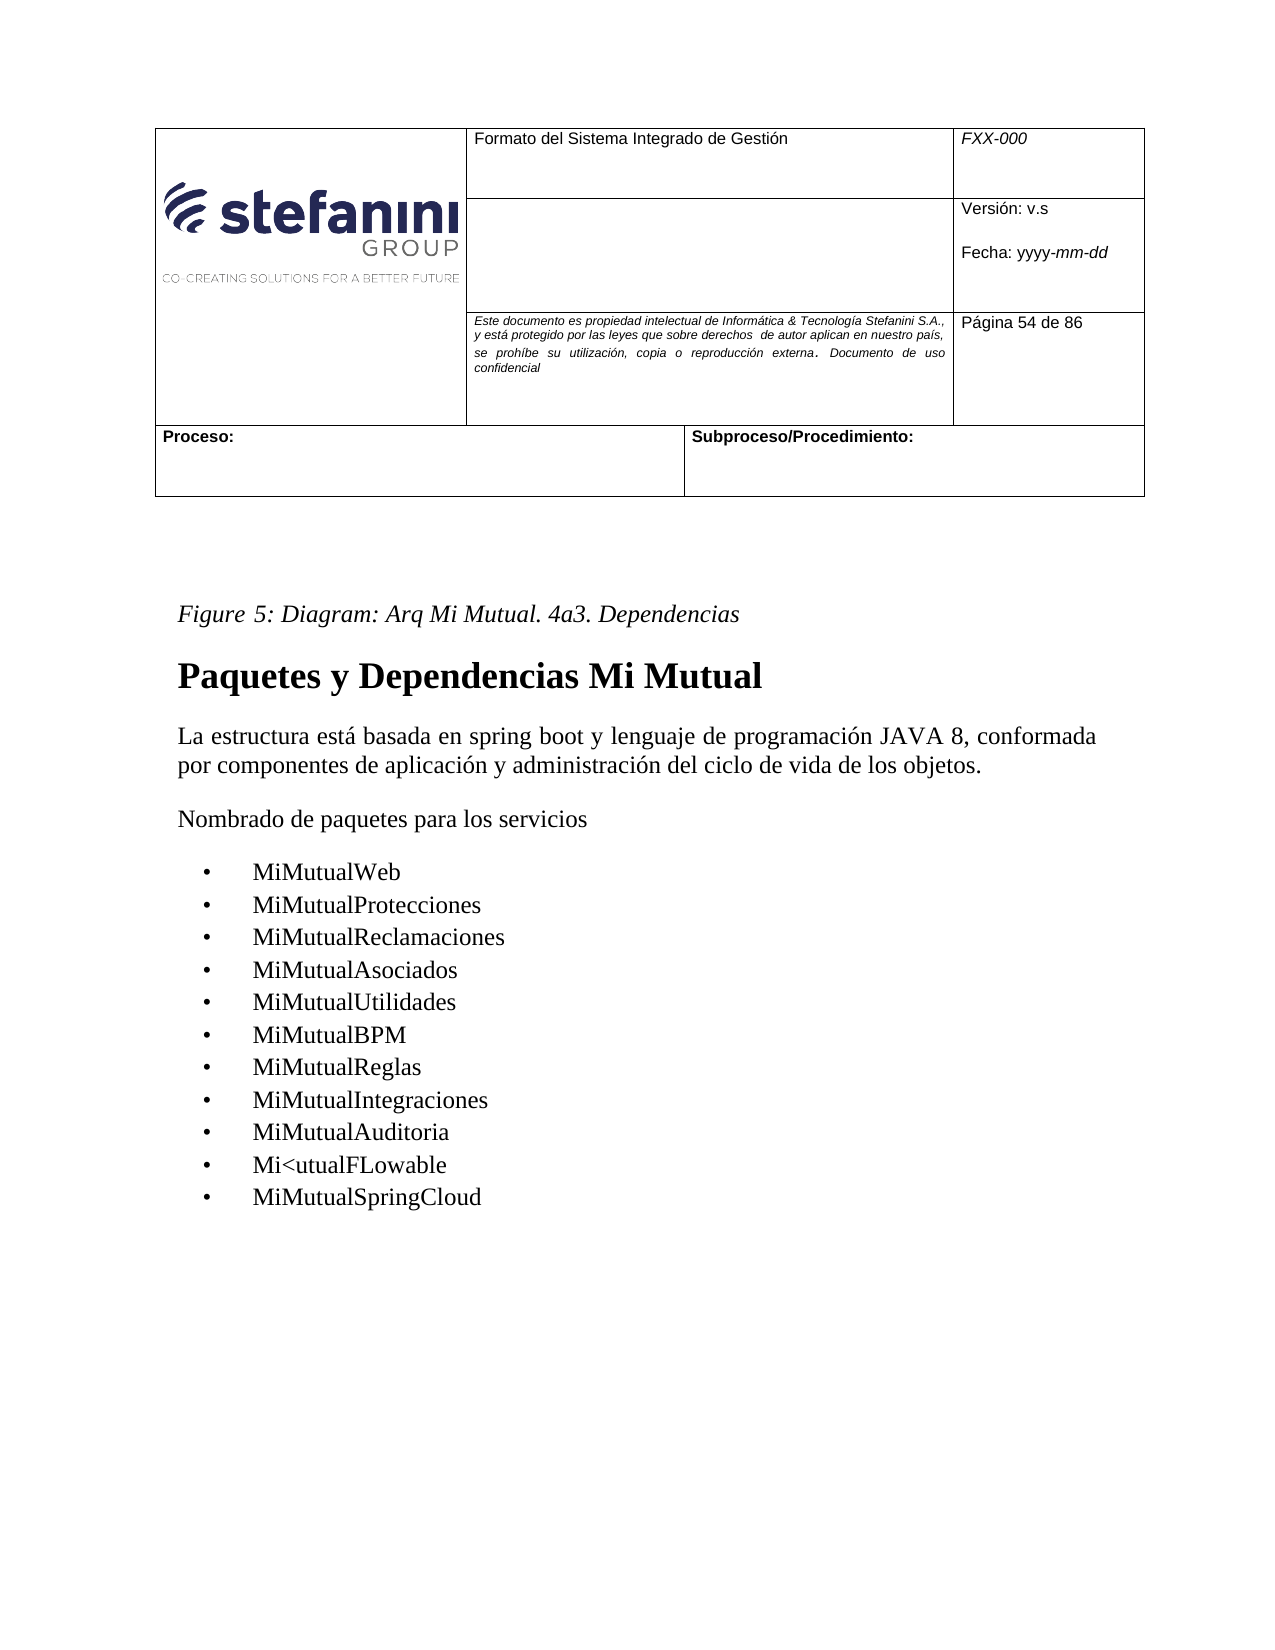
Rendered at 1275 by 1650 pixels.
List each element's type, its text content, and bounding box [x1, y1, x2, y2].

picture [162, 182, 460, 286]
subtitle Paquetes y Dependencias Mi Mutual [177, 653, 1098, 696]
list MiMutualUtilidades [202, 987, 1098, 1016]
list MiMutualWeb [202, 857, 1098, 886]
list MiMutualAsociados [202, 955, 1098, 984]
list MiMutualReglas [202, 1052, 1098, 1081]
text Nombrado de paquetes para los servicios [177, 804, 1098, 832]
text La estructura está basada en spring boot y lenguaje de programación JAVA 8, conformada por componentes de aplicación y administración del ciclo de vida de los objetos. [177, 721, 1098, 779]
list MiMutualAuditoria [202, 1117, 1098, 1146]
list MiMutualProtecciones [202, 890, 1098, 919]
list MiMutualBPM [202, 1020, 1098, 1049]
list MiMutualIntegraciones [202, 1085, 1098, 1114]
list Mi<utualFLowable [202, 1150, 1098, 1179]
list MiMutualSpringCloud [202, 1182, 1098, 1211]
text Figure 5: Diagram: Arq Mi Mutual. 4a3. Dependencias [177, 599, 1098, 628]
list MiMutualReclamaciones [202, 922, 1098, 951]
